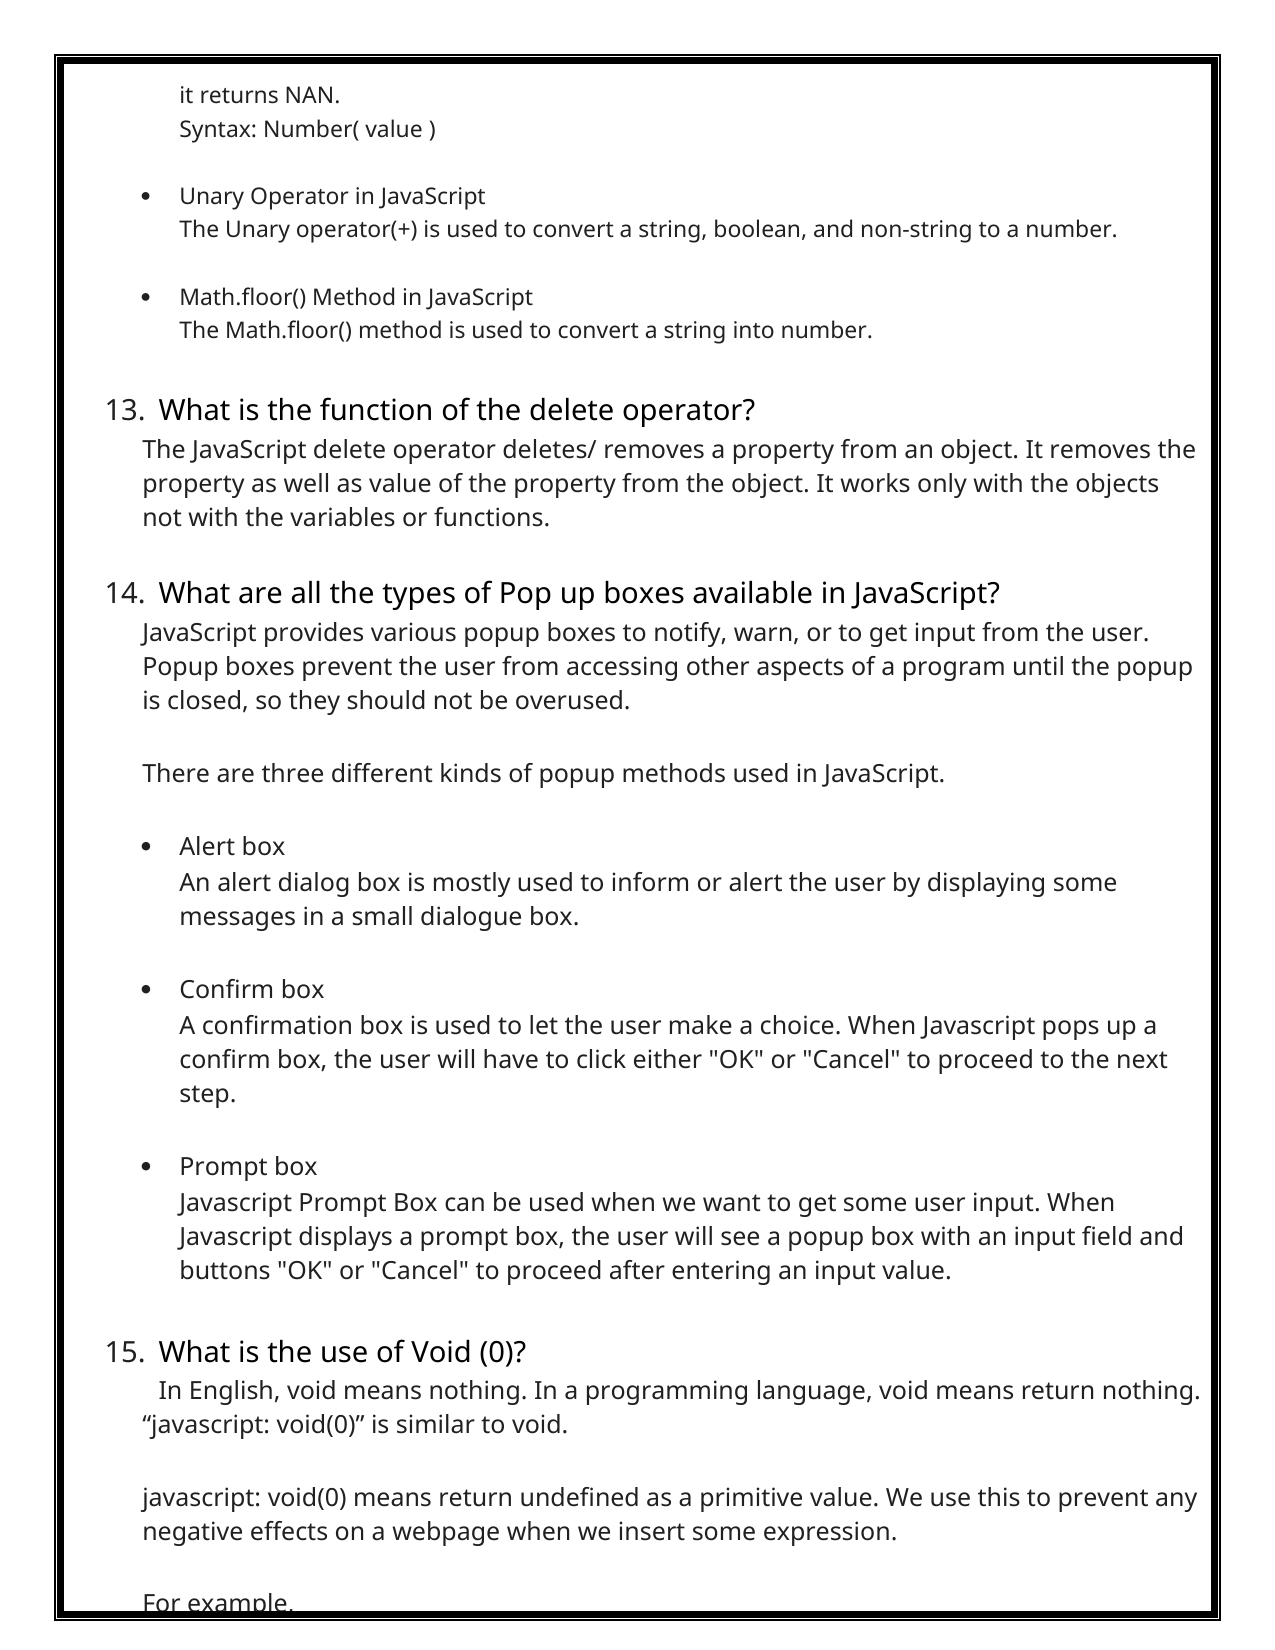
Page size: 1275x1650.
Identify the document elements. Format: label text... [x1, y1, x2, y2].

list Confirm box [142, 971, 1202, 1005]
list Syntax: Number( value ) [179, 113, 1202, 144]
list The Math.floor() method is used to convert a string into number. [179, 314, 1202, 345]
list An alert dialog box is mostly used to inform or alert the user by displaying some messages in a small dialogue box. [179, 864, 1202, 933]
list There are three different kinds of popup methods used in JavaScript. [104, 755, 1202, 789]
list Javascript Prompt Box can be used when we want to get some user input. When Javascript displays a prompt box, the user will see a popup box with an input field and buttons "OK" or "Cancel" to proceed after entering an input value. [179, 1185, 1202, 1287]
list The Unary operator(+) is used to convert a string, boolean, and non-string to a number. [179, 213, 1202, 244]
list What are all the types of Pop up boxes available in JavaScript? [104, 573, 1202, 612]
list What is the function of the delete operator? [104, 389, 1202, 429]
list Math.floor() Method in JavaScript [142, 280, 1202, 312]
list In English, void means nothing. In a programming language, void means return nothing. “javascript: void(0)” is similar to void. [104, 1373, 1202, 1441]
list Alert box [142, 828, 1202, 862]
list The JavaScript delete operator deletes/ removes a property from an object. It removes the property as well as value of the property from the object. It works only with the objects not with the variables or functions. [142, 432, 1202, 534]
list What is the use of Void (0)? [104, 1331, 1202, 1371]
list A confirmation box is used to let the user make a choice. When Javascript pops up a confirm box, the user will have to click either "OK" or "Cancel" to proceed to the next step. [179, 1008, 1202, 1110]
list javascript: void(0) means return undefined as a primitive value. We use this to prevent any negative effects on a webpage when we insert some expression. [104, 1479, 1202, 1548]
list JavaScript provides various popup boxes to notify, warn, or to get input from the user. Popup boxes prevent the user from accessing other aspects of a program until the popup is closed, so they should not be overused. [104, 614, 1202, 717]
list For example, [142, 1586, 1202, 1611]
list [179, 79, 1202, 110]
list Unary Operator in JavaScript [142, 180, 1202, 211]
list Prompt box [142, 1148, 1202, 1182]
